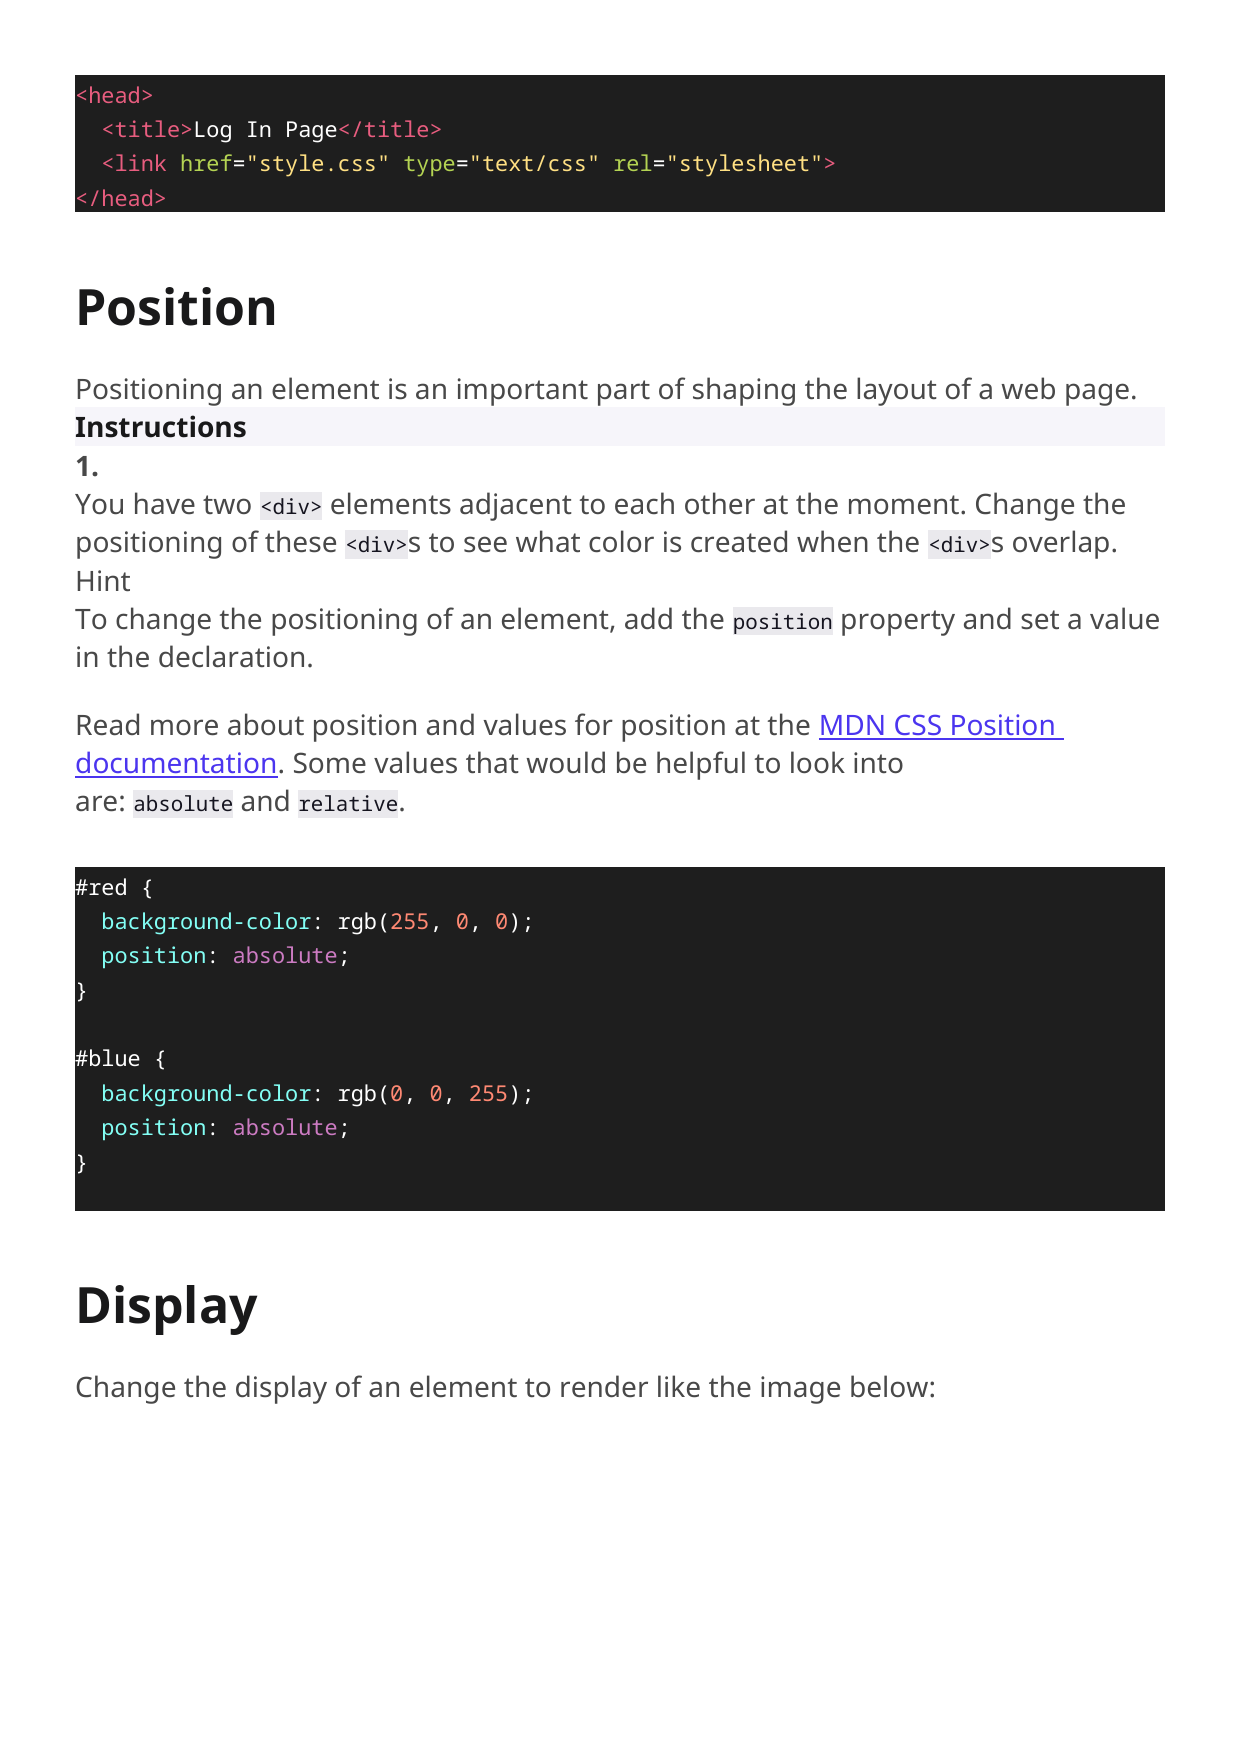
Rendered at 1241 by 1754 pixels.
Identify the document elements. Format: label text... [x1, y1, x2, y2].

text <head> [75, 75, 1165, 109]
text } [75, 1142, 1165, 1176]
text background-color: rgb(0, 0, 255); [75, 1073, 1165, 1107]
text Display [75, 1270, 1165, 1338]
text You have two <div> elements adjacent to each other at the moment. Change the positioning of these <div>s to see what color is created when the <div>s overlap. [75, 484, 1165, 561]
text <link href="style.css" type="text/css" rel="stylesheet"> [75, 144, 1165, 178]
text Positioning an element is an important part of shaping the layout of a web page. [75, 369, 1165, 407]
text To change the positioning of an element, add the position property and set a value in the declaration. [75, 599, 1165, 676]
text background-color: rgb(255, 0, 0); [75, 901, 1165, 936]
text Read more about position and values for position at the MDN CSS Position documentation. Some values that would be helpful to look into are: absolute and relative. [75, 705, 1165, 820]
text position: absolute; [75, 1107, 1165, 1142]
text #blue { [75, 1039, 1165, 1073]
text Change the display of an element to render like the image below: [75, 1367, 1165, 1406]
text </head> [75, 178, 1165, 212]
text Instructions [75, 407, 1165, 446]
text <title>Log In Page</title> [75, 109, 1165, 144]
text position: absolute; [75, 936, 1165, 970]
text #red { [75, 867, 1165, 901]
text } [75, 970, 1165, 1004]
text Position [75, 272, 1165, 340]
text 1. [75, 446, 1165, 484]
text Hint [75, 561, 1165, 599]
